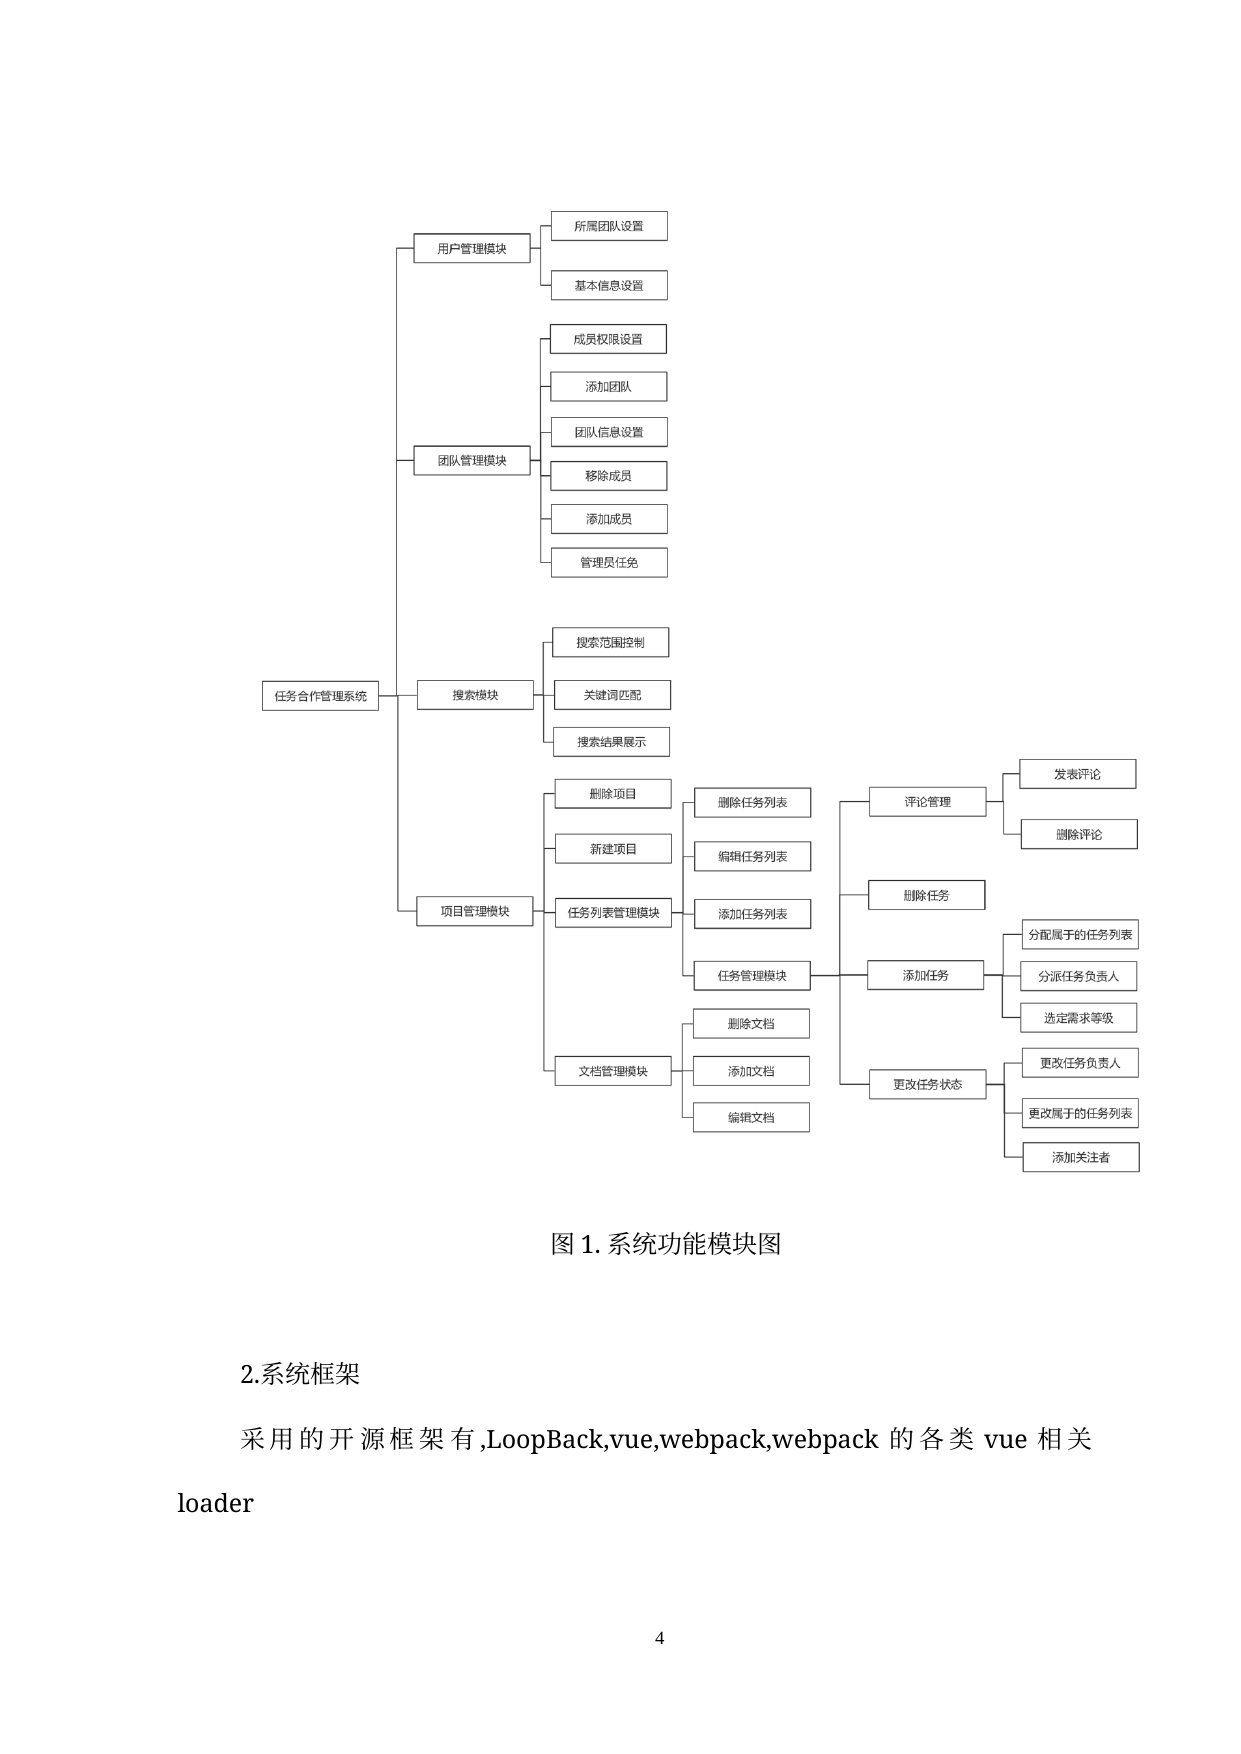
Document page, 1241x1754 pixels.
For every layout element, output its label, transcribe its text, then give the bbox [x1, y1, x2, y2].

text 图1. 系统功能模块图 [177, 1210, 1092, 1275]
text 2.系统框架 [177, 1340, 1092, 1405]
picture [239, 188, 1154, 1186]
text 采用的开源框架有,LoopBack,vue,webpack,webpack的各类vue相关loader [177, 1405, 1092, 1535]
